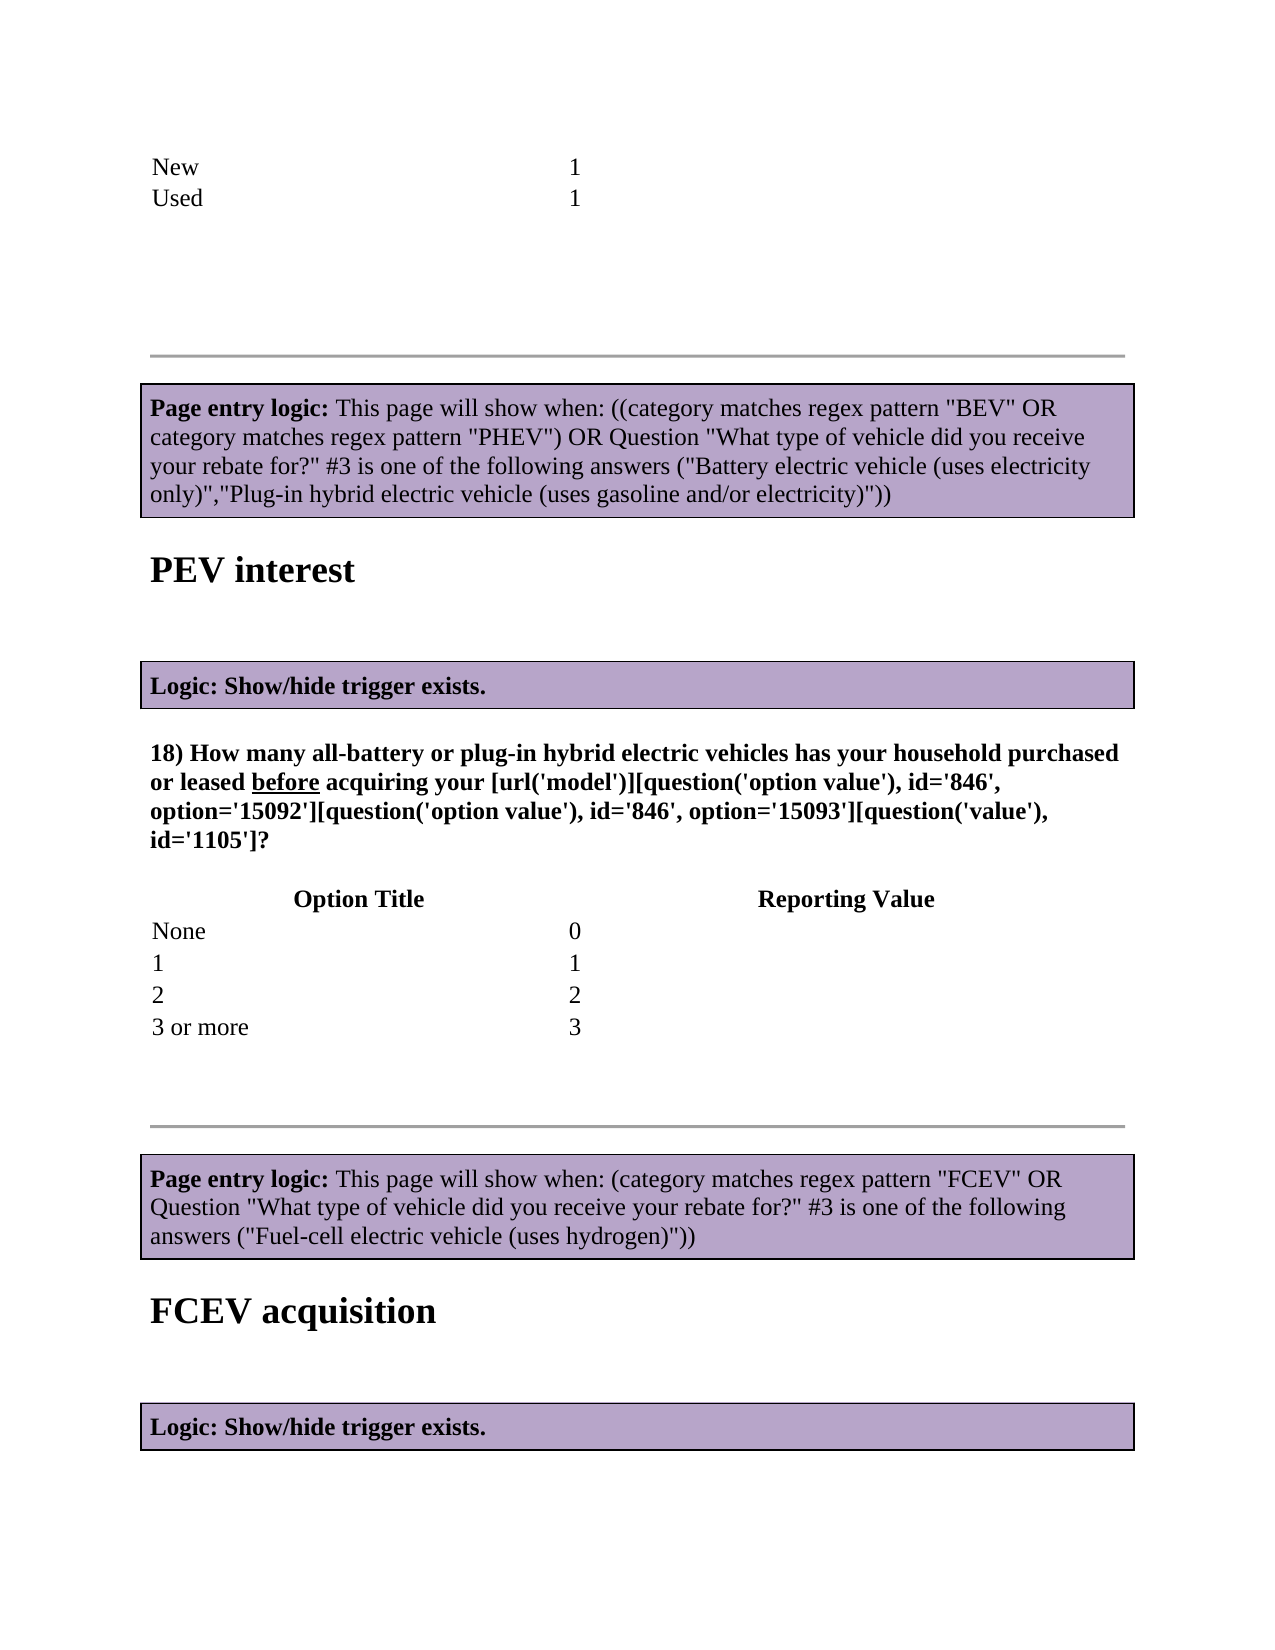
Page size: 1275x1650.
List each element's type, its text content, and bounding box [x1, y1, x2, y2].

text Logic: Show/hide trigger exists. [142, 662, 1133, 708]
table_cell 0 [567, 915, 1125, 946]
subtitle FCEV acquisition [150, 1289, 1125, 1332]
table_cell 2 [150, 978, 567, 1010]
table_cell 1 [150, 946, 567, 978]
subtitle 18) How many all-battery or plug-in hybrid electric vehicles has your household purchased or leased before acquiring your [url('model')][question('option value'), id='846', option='15092'][question('option value'), id='846', option='15093'][question('value'), id='1105']? [150, 738, 1125, 853]
text Logic: Show/hide trigger exists. [142, 1404, 1133, 1449]
table_cell New [150, 150, 567, 182]
subtitle PEV interest [150, 547, 1125, 590]
table_cell 3 or more [150, 1010, 567, 1042]
table_cell None [150, 915, 567, 946]
text Page entry logic: This page will show when: (category matches regex pattern "FCEV" OR Question "What type of vehicle did you receive your rebate for?" #3 is one of the following answers ("Fuel-cell electric vehicle (uses hydrogen)")) [142, 1155, 1133, 1258]
text Page entry logic: This page will show when: ((category matches regex pattern "BEV" OR category matches regex pattern "PHEV") OR Question "What type of vehicle did you receive your rebate for?" #3 is one of the following answers ("Battery electric vehicle (uses electricity only)","Plug-in hybrid electric vehicle (uses gasoline and/or electricity)")) [142, 385, 1133, 517]
table_cell 2 [567, 978, 1125, 1010]
table_cell 1 [567, 150, 1125, 182]
table_cell Used [150, 182, 567, 214]
table_header Reporting Value [567, 883, 1125, 914]
table_header Option Title [150, 883, 567, 914]
table_cell 1 [567, 182, 1125, 214]
table_cell 3 [567, 1010, 1125, 1042]
table_cell 1 [567, 946, 1125, 978]
